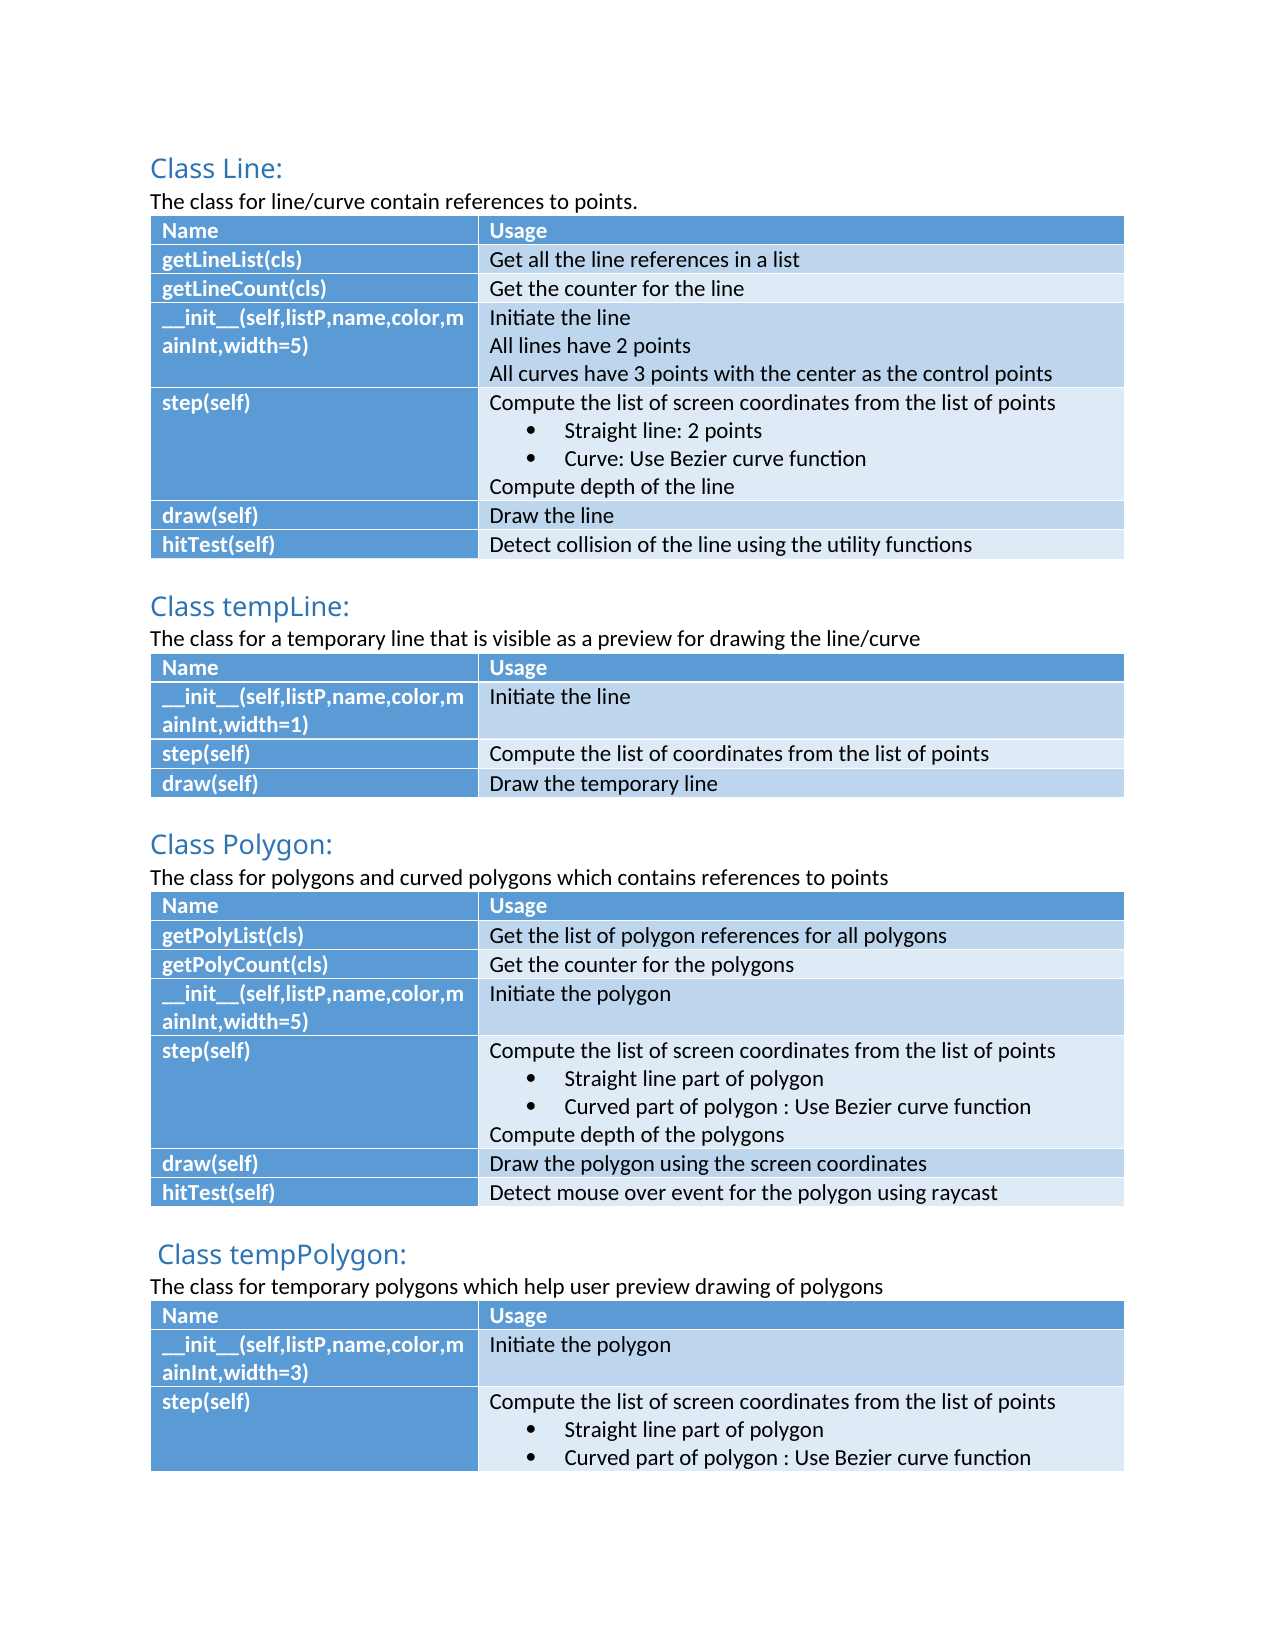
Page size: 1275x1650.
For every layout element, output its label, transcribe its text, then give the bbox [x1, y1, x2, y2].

table_cell step(self) [151, 740, 478, 768]
table_cell Get the list of polygon references for all polygons [479, 921, 1124, 949]
table_cell __init__(self,listP,name,color,mainInt,width=1) [151, 683, 478, 738]
table_header Name [151, 216, 478, 244]
table_cell Initiate the polygon [479, 1330, 1124, 1386]
table_cell Detect collision of the line using the utility functions [479, 530, 1124, 558]
text The class for temporary polygons which help user preview drawing of polygons [150, 1272, 1125, 1300]
table_cell Draw the temporary line [479, 769, 1124, 797]
subtitle Class tempLine: [150, 587, 1125, 624]
table_cell Get the counter for the line [479, 274, 1124, 302]
table_header Name [151, 892, 478, 920]
table_cell Get the counter for the polygons [479, 950, 1124, 978]
table_header Usage [479, 892, 1124, 920]
table_cell Draw the polygon using the screen coordinates [479, 1149, 1124, 1177]
subtitle Class Line: [150, 150, 1125, 187]
table_cell __init__(self,listP,name,color,mainInt,width=5) [151, 303, 478, 387]
table_cell draw(self) [151, 769, 478, 797]
table_header Name [151, 1301, 478, 1329]
text The class for polygons and curved polygons which contains references to points [150, 863, 1125, 891]
table_cell Get all the line references in a list [479, 245, 1124, 273]
table_cell step(self) [151, 1036, 478, 1148]
table_cell getLineList(cls) [151, 245, 478, 273]
text The class for a temporary line that is visible as a preview for drawing the line/curve [150, 624, 1125, 652]
text The class for line/curve contain references to points. [150, 187, 1125, 215]
table_cell step(self) [151, 1387, 478, 1471]
table_cell Compute the list of screen coordinates from the list of points Straight line part of polygon Curved part of polygon : Use Bezier curve function [479, 1387, 1124, 1471]
table_cell Compute the list of screen coordinates from the list of points Straight line: 2 points Curve: Use Bezier curve function Compute depth of the line [479, 388, 1124, 500]
subtitle Class Polygon: [150, 826, 1125, 863]
table_cell __init__(self,listP,name,color,mainInt,width=5) [151, 979, 478, 1035]
table_cell draw(self) [151, 501, 478, 529]
table_cell Initiate the line [479, 683, 1124, 738]
table_cell hitTest(self) [151, 1178, 478, 1206]
table_cell getPolyList(cls) [151, 921, 478, 949]
table_cell __init__(self,listP,name,color,mainInt,width=3) [151, 1330, 478, 1386]
table_cell draw(self) [151, 1149, 478, 1177]
table_header Name [151, 654, 478, 681]
table_cell Initiate the line All lines have 2 points All curves have 3 points with the center as the control points [479, 303, 1124, 387]
table_cell Compute the list of screen coordinates from the list of points Straight line part of polygon Curved part of polygon : Use Bezier curve function Compute depth of the polygons [479, 1036, 1124, 1148]
table_cell getLineCount(cls) [151, 274, 478, 302]
table_cell step(self) [151, 388, 478, 500]
table_cell Detect mouse over event for the polygon using raycast [479, 1178, 1124, 1206]
table_cell Compute the list of coordinates from the list of points [479, 740, 1124, 768]
table_cell getPolyCount(cls) [151, 950, 478, 978]
table_cell hitTest(self) [151, 530, 478, 558]
subtitle Class tempPolygon: [150, 1235, 1125, 1272]
table_header Usage [479, 654, 1124, 681]
table_header Usage [479, 1301, 1124, 1329]
table_cell Draw the line [479, 501, 1124, 529]
table_cell Initiate the polygon [479, 979, 1124, 1035]
table_header Usage [479, 216, 1124, 244]
